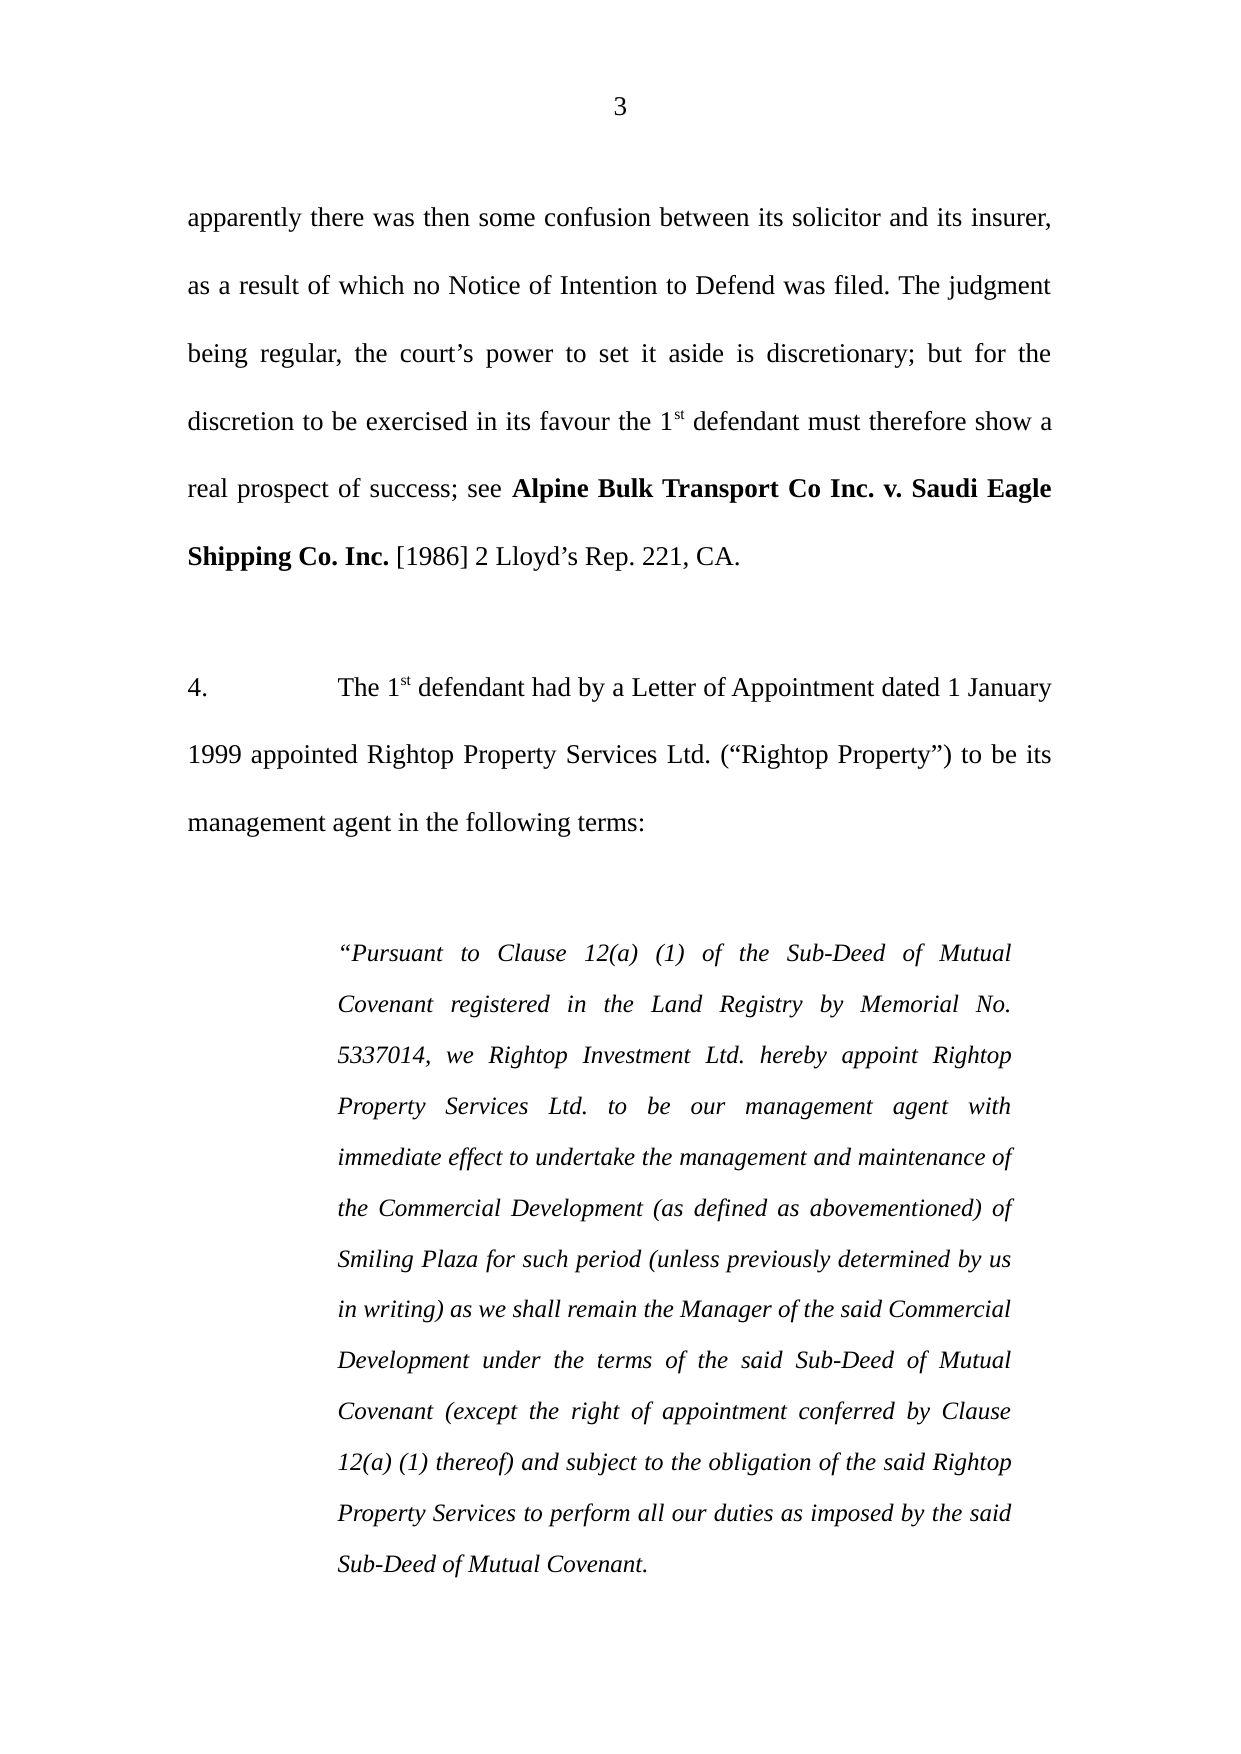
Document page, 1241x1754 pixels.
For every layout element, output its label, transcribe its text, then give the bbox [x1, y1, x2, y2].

text “Pursuant to Clause 12(a) (1) of the Sub-Deed of Mutual Covenant registered in the Land Registry by Memorial No. 5337014, we Rightop Investment Ltd. hereby appoint Rightop Property Services Ltd. to be our management agent with immediate effect to undertake the management and maintenance of the Commercial Development (as defined as abovementioned) of Smiling Plaza for such period (unless previously determined by us in writing) as we shall remain the Manager of the said Commercial Development under the terms of the said Sub-Deed of Mutual Covenant (except the right of appointment conferred by Clause 12(a) (1) thereof) and subject to the obligation of the said Rightop Property Services to perform all our duties as imposed by the said Sub-Deed of Mutual Covenant. [337, 935, 1012, 1581]
text 4. The 1st defendant had by a Letter of Appointment dated 1 January 1999 appointed Rightop Property Services Ltd. (“Rightop Property”) to be its management agent in the following terms: [187, 669, 1053, 839]
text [187, 199, 1053, 573]
